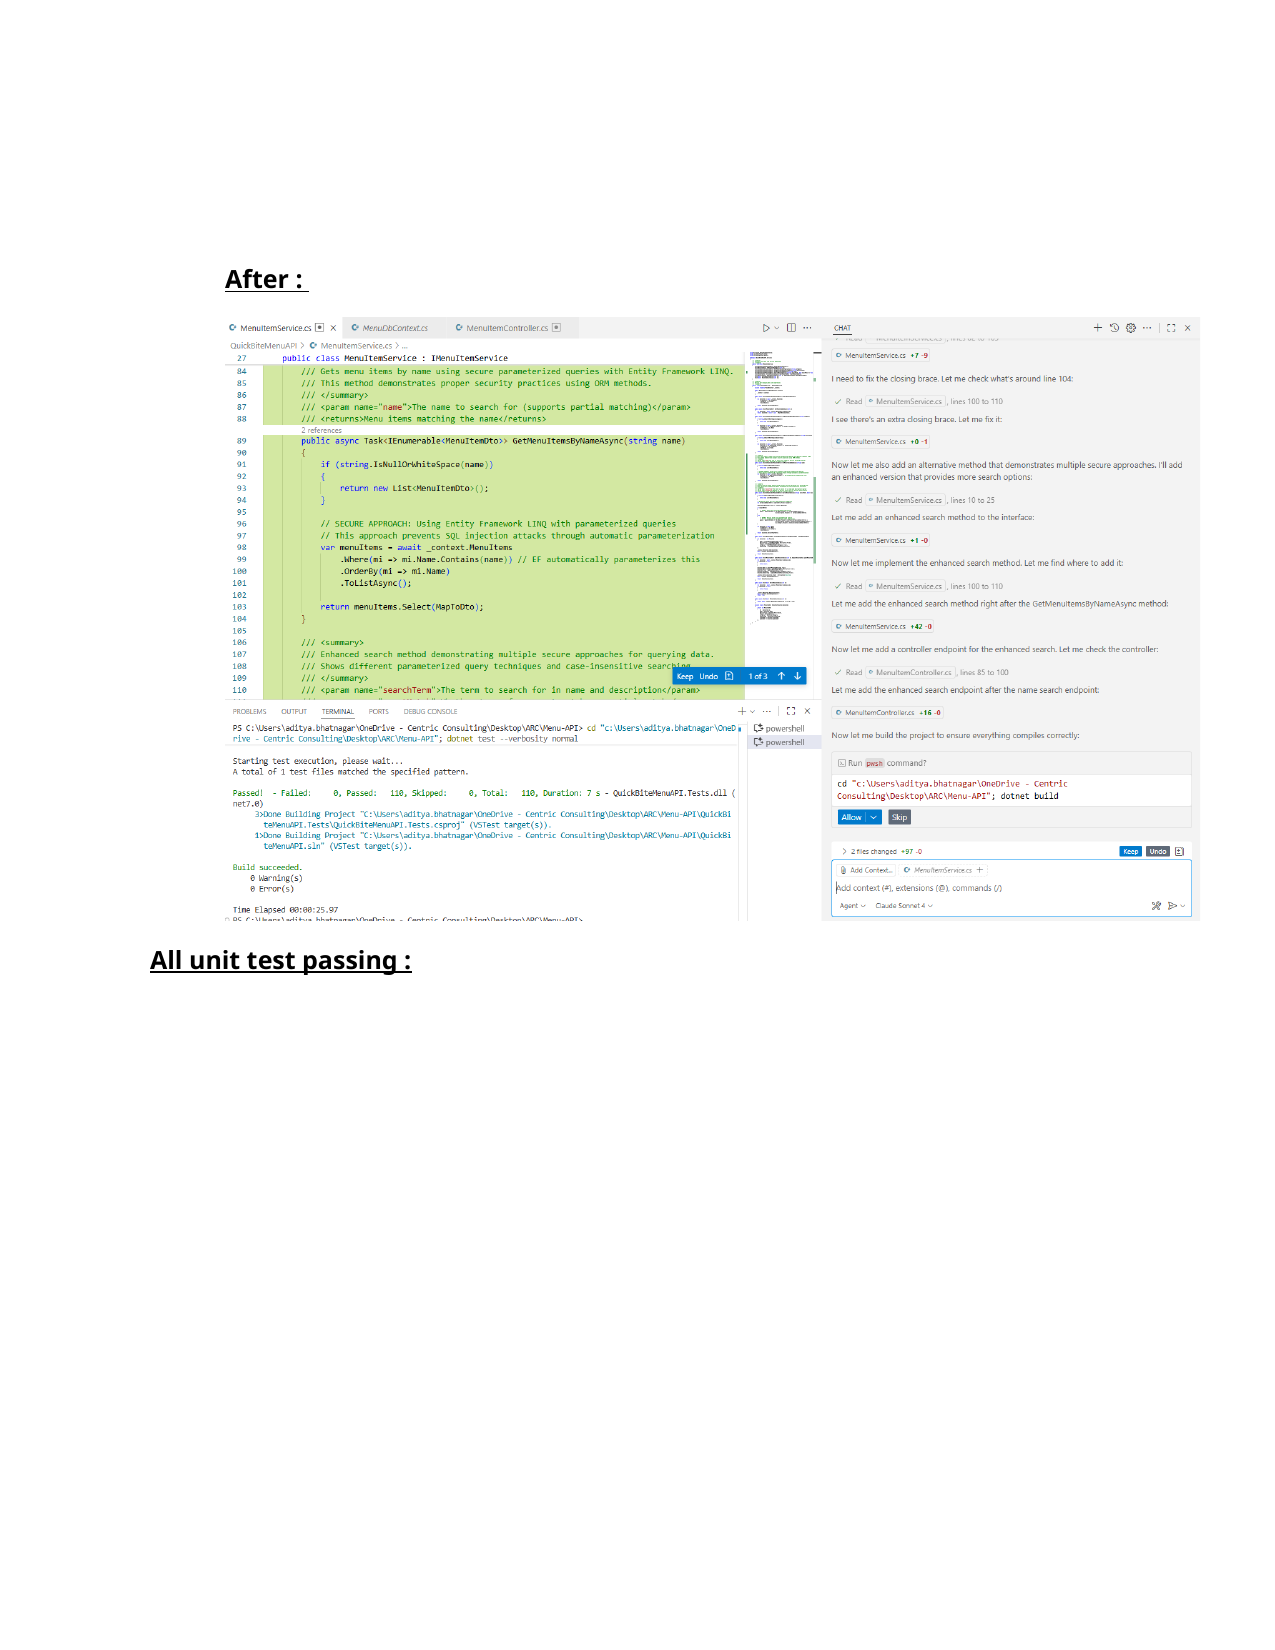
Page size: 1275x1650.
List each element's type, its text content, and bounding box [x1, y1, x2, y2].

text All unit test passing : [150, 942, 1125, 1016]
text After : [150, 262, 1125, 296]
picture [225, 317, 1200, 921]
